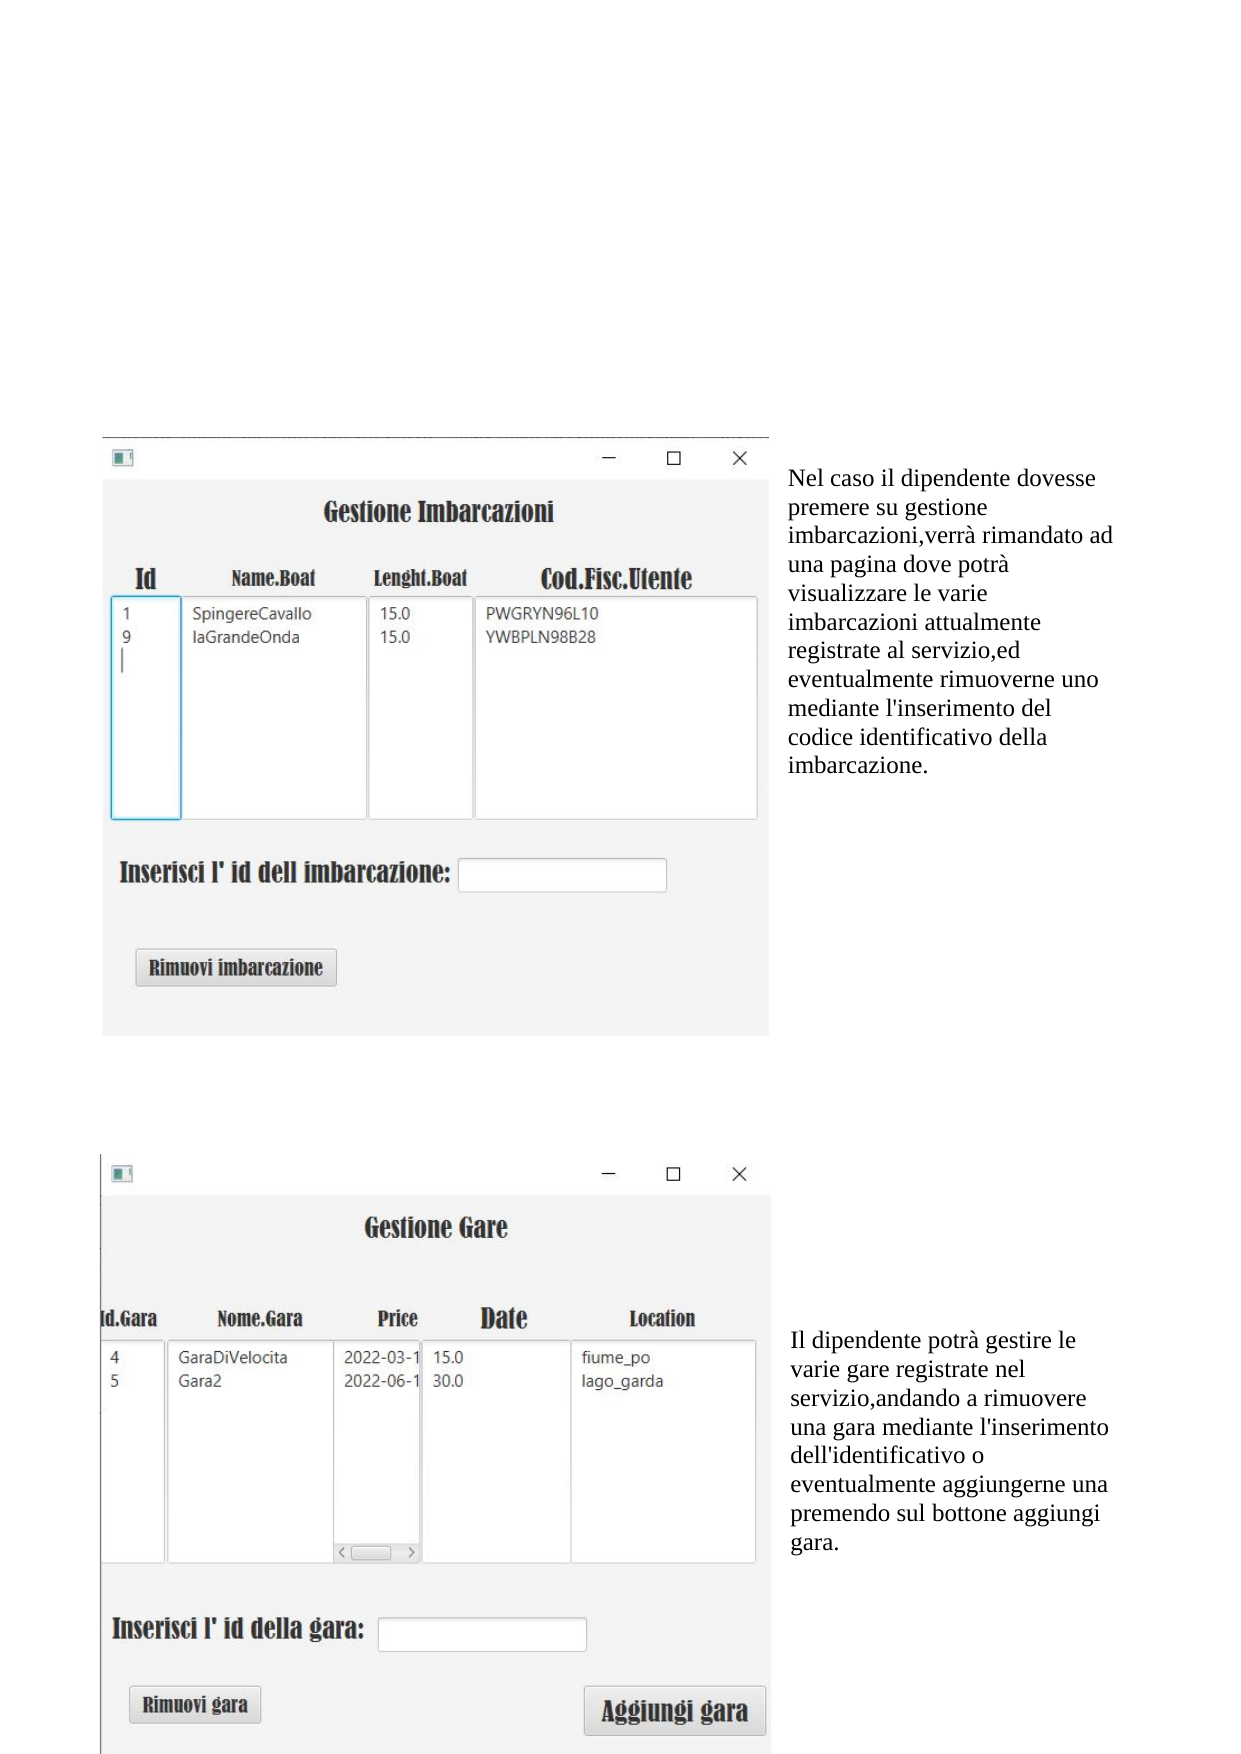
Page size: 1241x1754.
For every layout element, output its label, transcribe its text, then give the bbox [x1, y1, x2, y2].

picture [102, 437, 769, 1036]
text Nel caso il dipendente dovesse premere su gestione imbarcazioni,verrà rimandato ad una pagina dove potrà visualizzare le varie imbarcazioni attualmente registrate al servizio,ed eventualmente rimuoverne uno mediante l'inserimento del codice identificativo della imbarcazione. [769, 463, 1122, 779]
text Il dipendente potrà gestire le varie gare registrate nel servizio,andando a rimuovere una gara mediante l'inserimento dell'identificativo o eventualmente aggiungerne una premendo sul bottone aggiungi gara. [772, 1326, 1122, 1556]
picture [99, 1154, 772, 1754]
